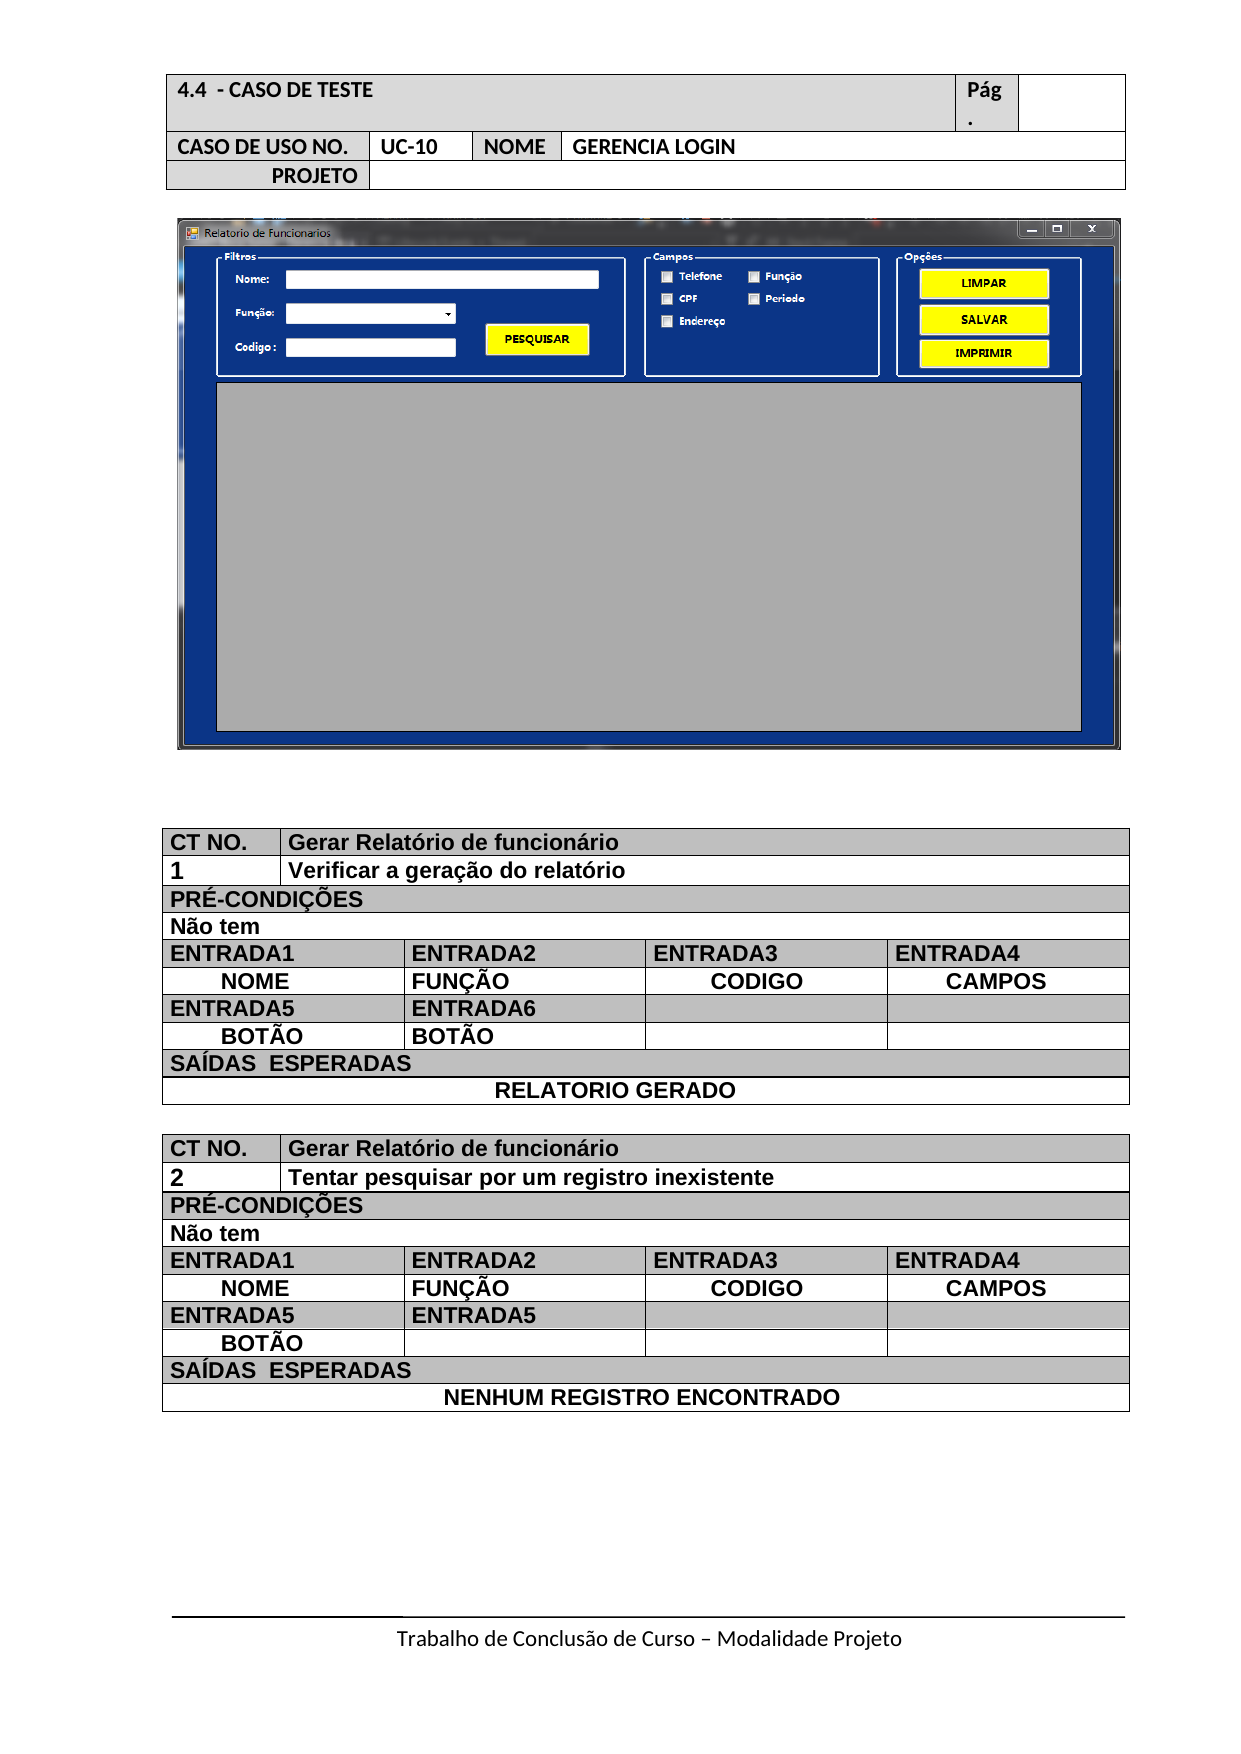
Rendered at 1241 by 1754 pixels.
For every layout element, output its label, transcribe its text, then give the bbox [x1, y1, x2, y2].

table_cell BOTÃO [163, 1023, 404, 1049]
table_cell CAMPOS [888, 1275, 1129, 1301]
table_cell CODIGO [646, 1275, 887, 1301]
table_cell 1 [163, 856, 280, 884]
table_cell ENTRADA2 [405, 1247, 645, 1274]
table_cell NOME [163, 968, 404, 994]
table_header CT NO. [163, 829, 280, 855]
table_cell ENTRADA5 [163, 1302, 404, 1328]
table_cell SAÍDAS ESPERADAS [163, 1050, 1129, 1076]
table_cell [888, 1302, 1129, 1328]
table_cell [646, 1302, 887, 1328]
table_cell [888, 995, 1129, 1022]
table_cell BOTÃO [405, 1023, 645, 1049]
table_cell ENTRADA1 [163, 940, 404, 967]
table_cell PRÉ-CONDIÇÕES [163, 1193, 1129, 1219]
table_cell ENTRADA3 [646, 1247, 887, 1274]
table_cell [646, 995, 887, 1022]
table_cell [888, 1330, 1129, 1356]
table_header Gerar Relatório de funcionário [281, 1135, 1129, 1162]
table_cell FUNÇÃO [405, 1275, 645, 1301]
table_cell 2 [163, 1163, 280, 1191]
table_cell Tentar pesquisar por um registro inexistente [281, 1163, 1129, 1191]
table_cell [888, 1023, 1129, 1049]
table_cell [405, 1330, 645, 1356]
table_cell ENTRADA4 [888, 1247, 1129, 1274]
table_cell FUNÇÃO [405, 968, 645, 994]
table_cell RELATORIO GERADO [163, 1078, 1129, 1104]
table_cell ENTRADA3 [646, 940, 887, 967]
table_cell Não tem [163, 913, 1129, 939]
table_cell BOTÃO [163, 1330, 404, 1356]
table_cell CODIGO [646, 968, 887, 994]
table_cell Verificar a geração do relatório [281, 856, 1129, 884]
table_cell ENTRADA6 [405, 995, 645, 1022]
table_header CT NO. [163, 1135, 280, 1162]
picture [177, 218, 1121, 750]
table_cell PRÉ-CONDIÇÕES [163, 886, 1129, 912]
table_cell CAMPOS [888, 968, 1129, 994]
table_cell NENHUM REGISTRO ENCONTRADO [163, 1384, 1129, 1411]
table_cell ENTRADA5 [163, 995, 404, 1022]
table_cell ENTRADA5 [405, 1302, 645, 1328]
table_cell SAÍDAS ESPERADAS [163, 1357, 1129, 1383]
table_header Gerar Relatório de funcionário [281, 829, 1129, 855]
table_cell ENTRADA1 [163, 1247, 404, 1274]
table_cell NOME [163, 1275, 404, 1301]
table_cell [646, 1330, 887, 1356]
table_cell ENTRADA2 [405, 940, 645, 967]
table_cell [646, 1023, 887, 1049]
table_cell Não tem [163, 1220, 1129, 1246]
table_cell ENTRADA4 [888, 940, 1129, 967]
